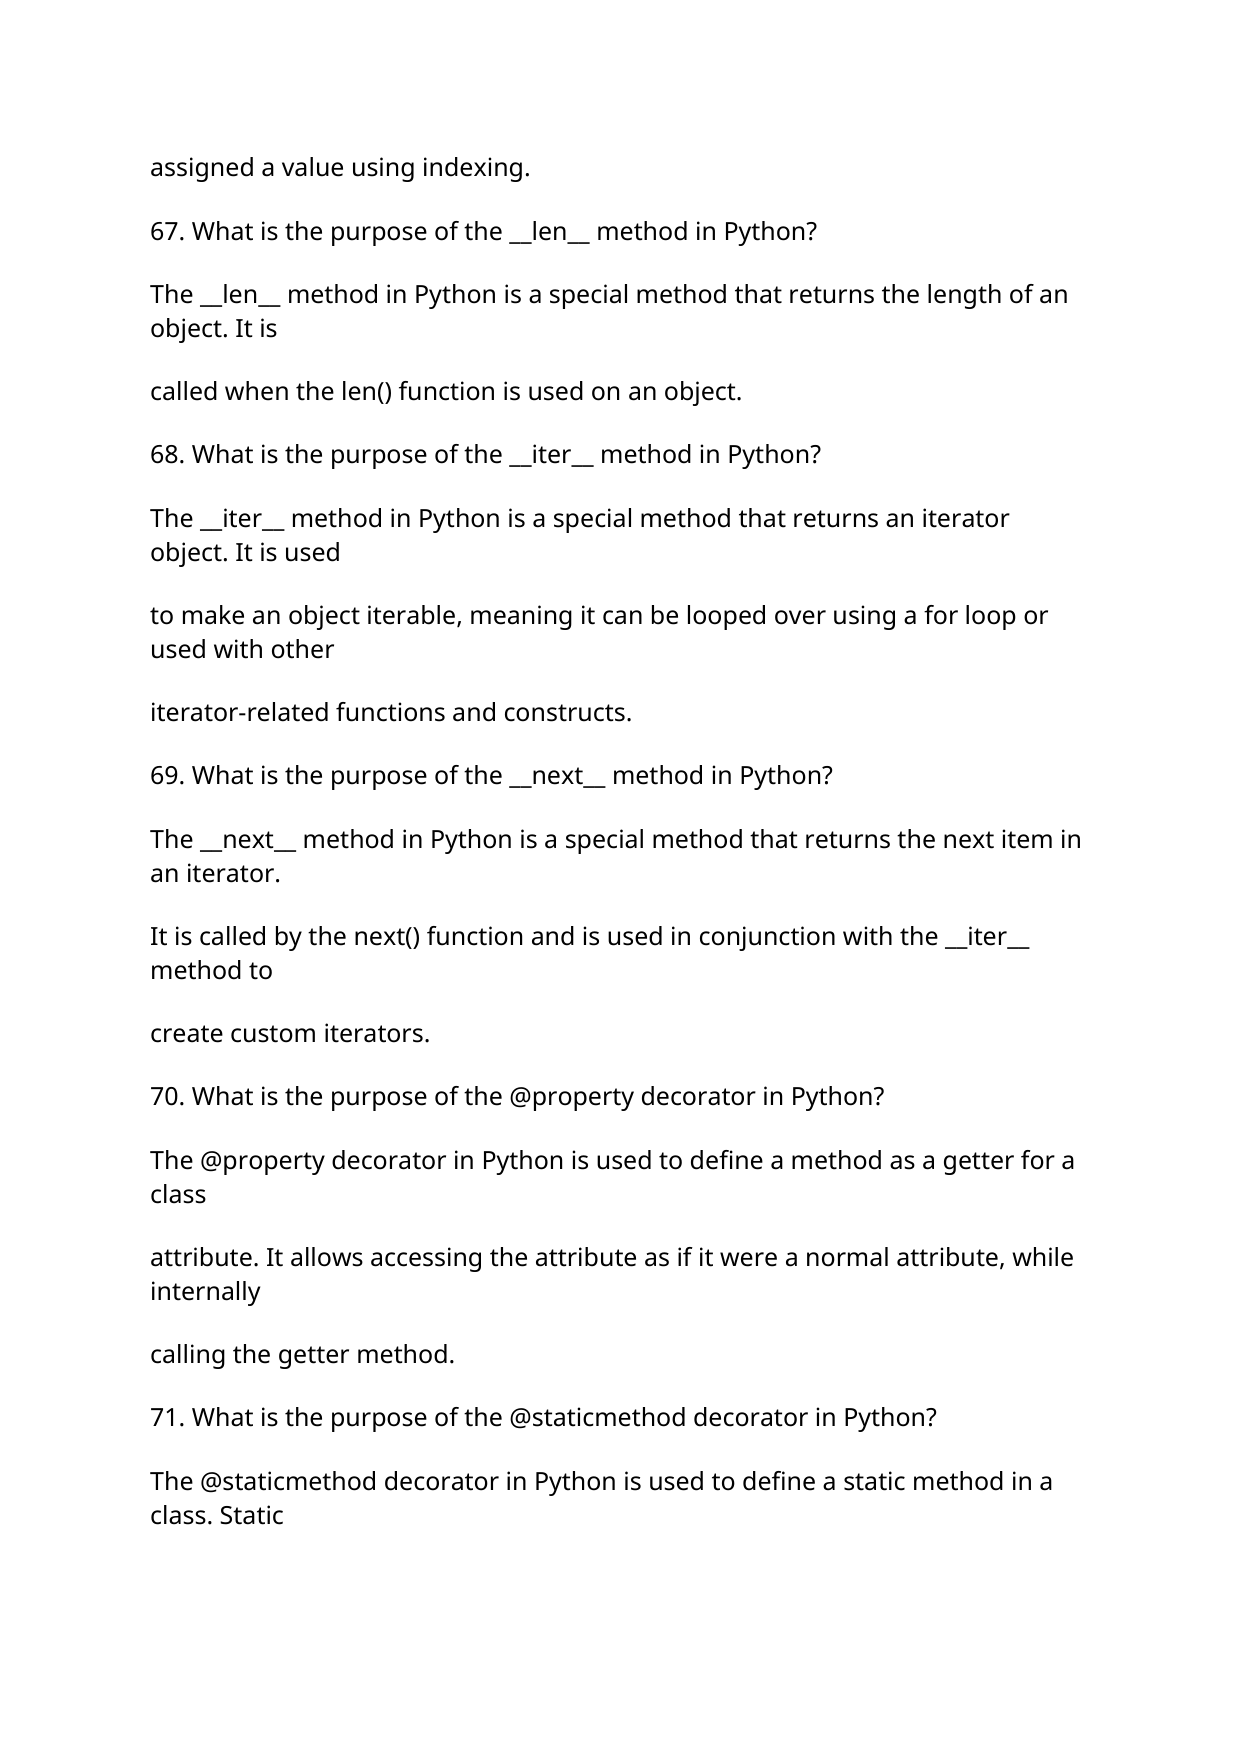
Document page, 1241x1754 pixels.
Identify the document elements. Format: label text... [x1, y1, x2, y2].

text It is called by the next() function and is used in conjunction with the __iter__ method to [150, 918, 1090, 987]
text 67. What is the purpose of the __len__ method in Python? [150, 213, 1090, 247]
text called when the len() function is used on an object. [150, 374, 1090, 408]
text assigned a value using indexing. [150, 150, 1090, 184]
text 71. What is the purpose of the @staticmethod decorator in Python? [150, 1400, 1090, 1434]
text calling the getter method. [150, 1337, 1090, 1371]
text iterator-related functions and constructs. [150, 695, 1090, 729]
text The __iter__ method in Python is a special method that returns an iterator object. It is used [150, 500, 1090, 568]
text create custom iterators. [150, 1016, 1090, 1050]
text The __next__ method in Python is a special method that returns the next item in an iterator. [150, 821, 1090, 889]
text The __len__ method in Python is a special method that returns the length of an object. It is [150, 276, 1090, 344]
text The @property decorator in Python is used to define a method as a getter for a class [150, 1142, 1090, 1210]
text to make an object iterable, meaning it can be looped over using a for loop or used with other [150, 597, 1090, 666]
text 69. What is the purpose of the __next__ method in Python? [150, 758, 1090, 792]
text attribute. It allows accessing the attribute as if it were a normal attribute, while internally [150, 1239, 1090, 1308]
text The @staticmethod decorator in Python is used to define a static method in a class. Static [150, 1463, 1090, 1531]
text 68. What is the purpose of the __iter__ method in Python? [150, 437, 1090, 471]
text 70. What is the purpose of the @property decorator in Python? [150, 1079, 1090, 1113]
